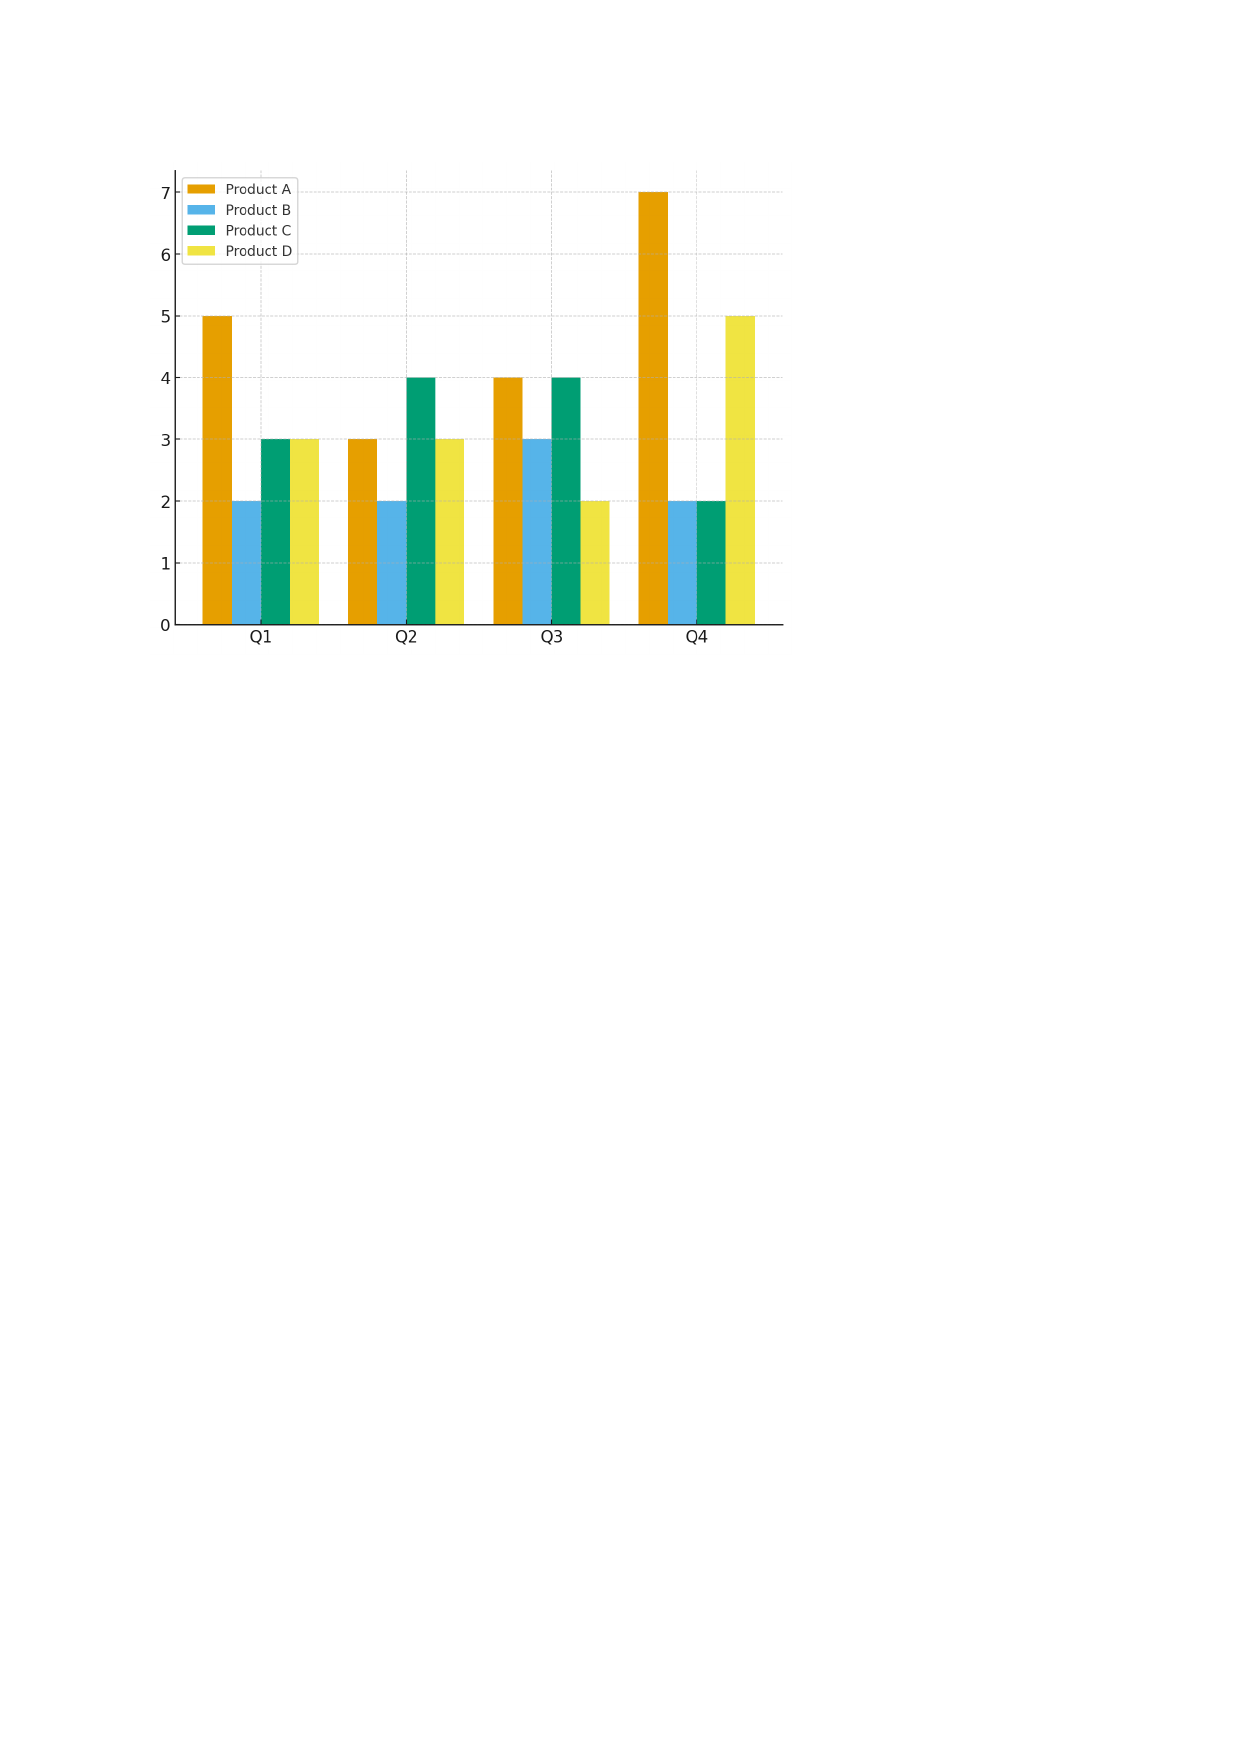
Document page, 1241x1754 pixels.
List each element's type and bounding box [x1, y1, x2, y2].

picture [150, 162, 792, 655]
